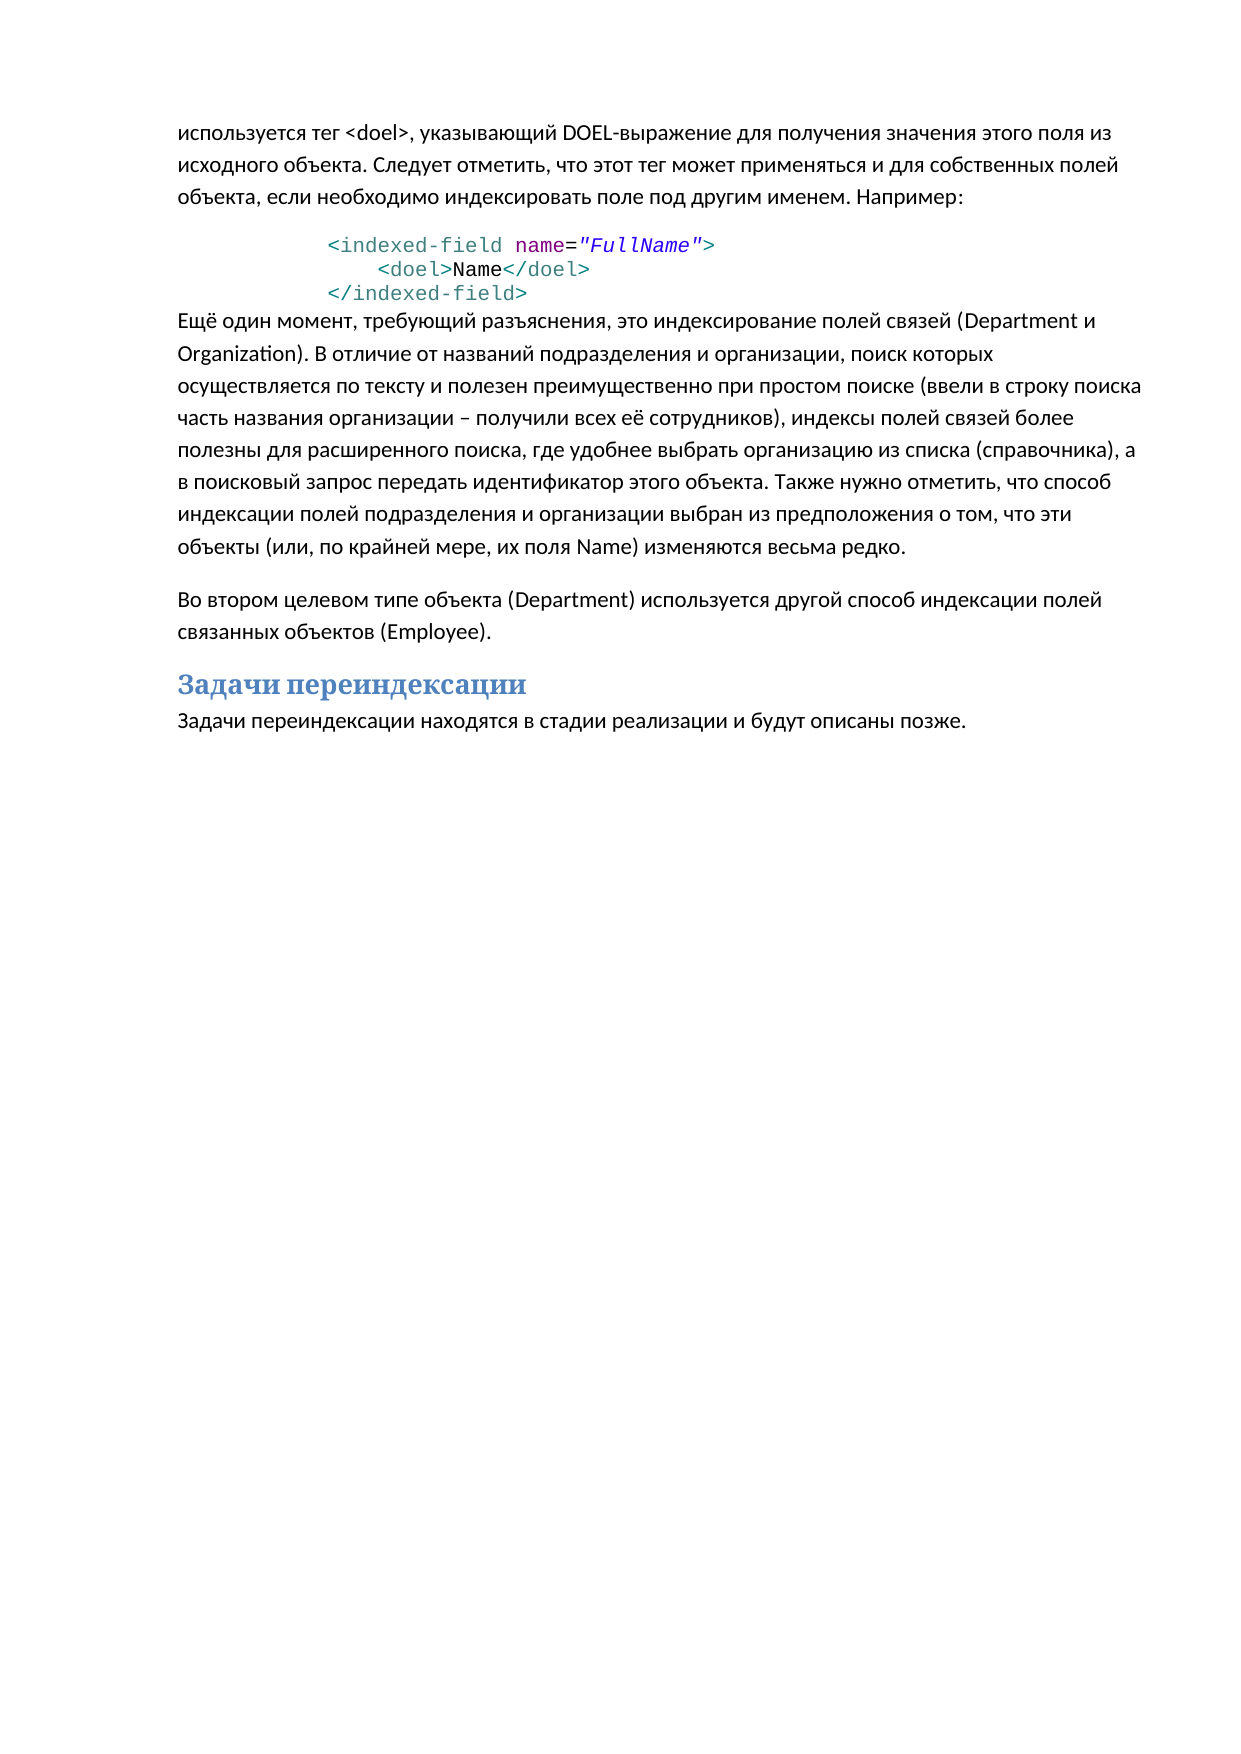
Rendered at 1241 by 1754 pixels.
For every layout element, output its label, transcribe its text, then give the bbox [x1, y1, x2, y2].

subtitle Задачи переиндексации [177, 670, 1152, 701]
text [177, 118, 1152, 211]
text Во втором целевом типе объекта (Department) используется другой способ индексации полей связанных объектов (Employee). [177, 585, 1152, 645]
text </indexed-field> [177, 283, 1152, 306]
text Задачи переиндексации находятся в стадии реализации и будут описаны позже. [177, 706, 1152, 734]
text Ещё один момент, требующий разъяснения, это индексирование полей связей (Department и Organization). В отличие от названий подразделения и организации, поиск которых осуществляется по тексту и полезен преимущественно при простом поиске (ввели в строку поиска часть названия организации – получили всех её сотрудников), индексы полей связей более полезны для расширенного поиска, где удобнее выбрать организацию из списка (справочника), а в поисковый запрос передать идентификатор этого объекта. Также нужно отметить, что способ индексации полей подразделения и организации выбран из предположения о том, что эти объекты (или, по крайней мере, их поля Name) изменяются весьма редко. [177, 306, 1152, 560]
text <indexed-field name="FullName"> [177, 236, 1152, 259]
text <doel>Name</doel> [177, 259, 1152, 283]
